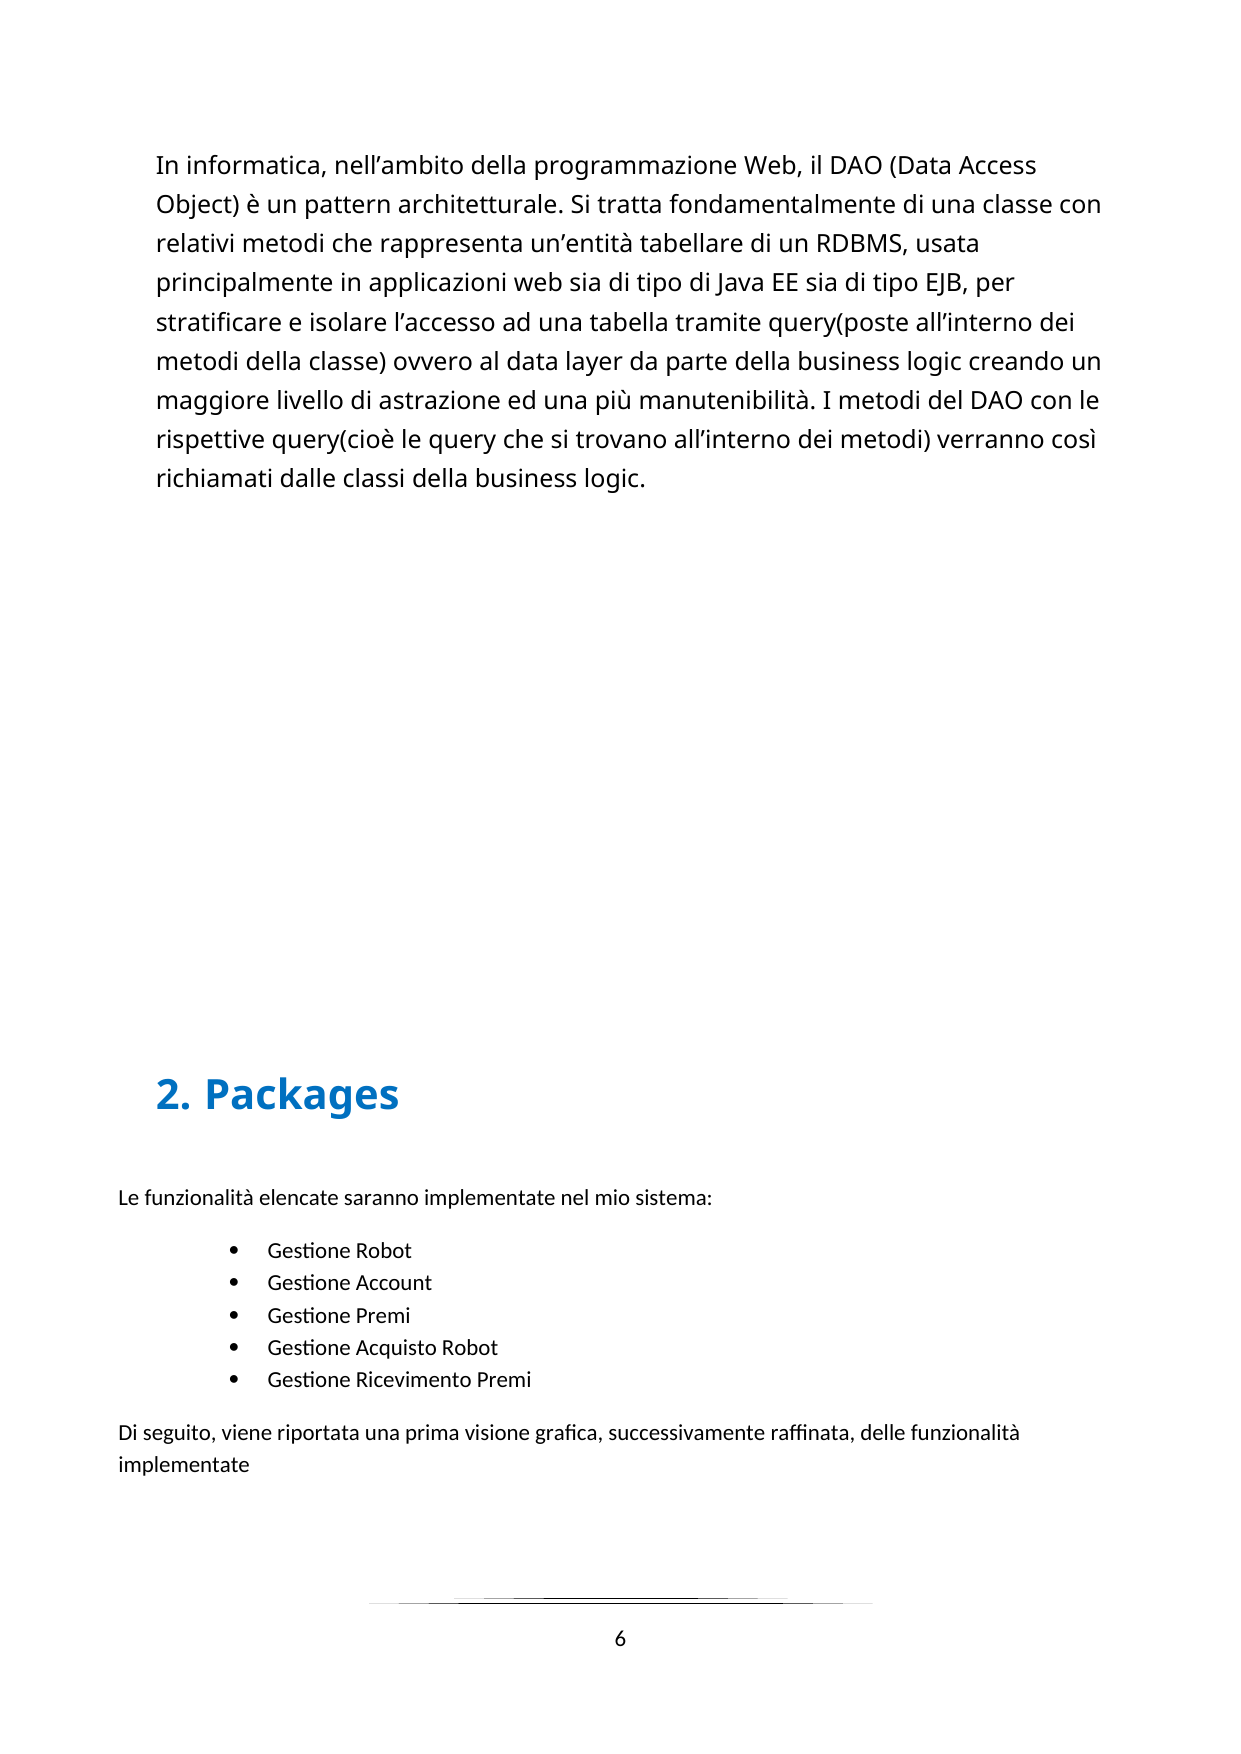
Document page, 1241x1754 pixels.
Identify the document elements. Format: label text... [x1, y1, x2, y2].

subtitle Packages [156, 1065, 1122, 1122]
list Gestione Robot [230, 1236, 1122, 1264]
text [118, 1418, 1122, 1478]
list Gestione Premi [230, 1301, 1122, 1329]
list Gestione Account [230, 1268, 1122, 1297]
list Gestione Acquisto Robot [230, 1333, 1122, 1361]
text In informatica, nell’ambito della programmazione Web, il DAO (Data Access Object) è un pattern architetturale. Si tratta fondamentalmente di una classe con relativi metodi che rappresenta un’entità tabellare di un RDBMS, usata principalmente in applicazioni web sia di tipo di Java EE sia di tipo EJB, per stratificare e isolare l’accesso ad una tabella tramite query(poste all’interno dei metodi della classe) ovvero al data layer da parte della business logic creando un maggiore livello di astrazione ed una più manutenibilità. I metodi del DAO con le rispettive query(cioè le query che si trovano all’interno dei metodi) verranno così richiamati dalle classi della business logic. [156, 148, 1122, 495]
text Le funzionalità elencate saranno implementate nel mio sistema: [118, 1183, 1122, 1211]
list Gestione Ricevimento Premi [230, 1365, 1122, 1393]
